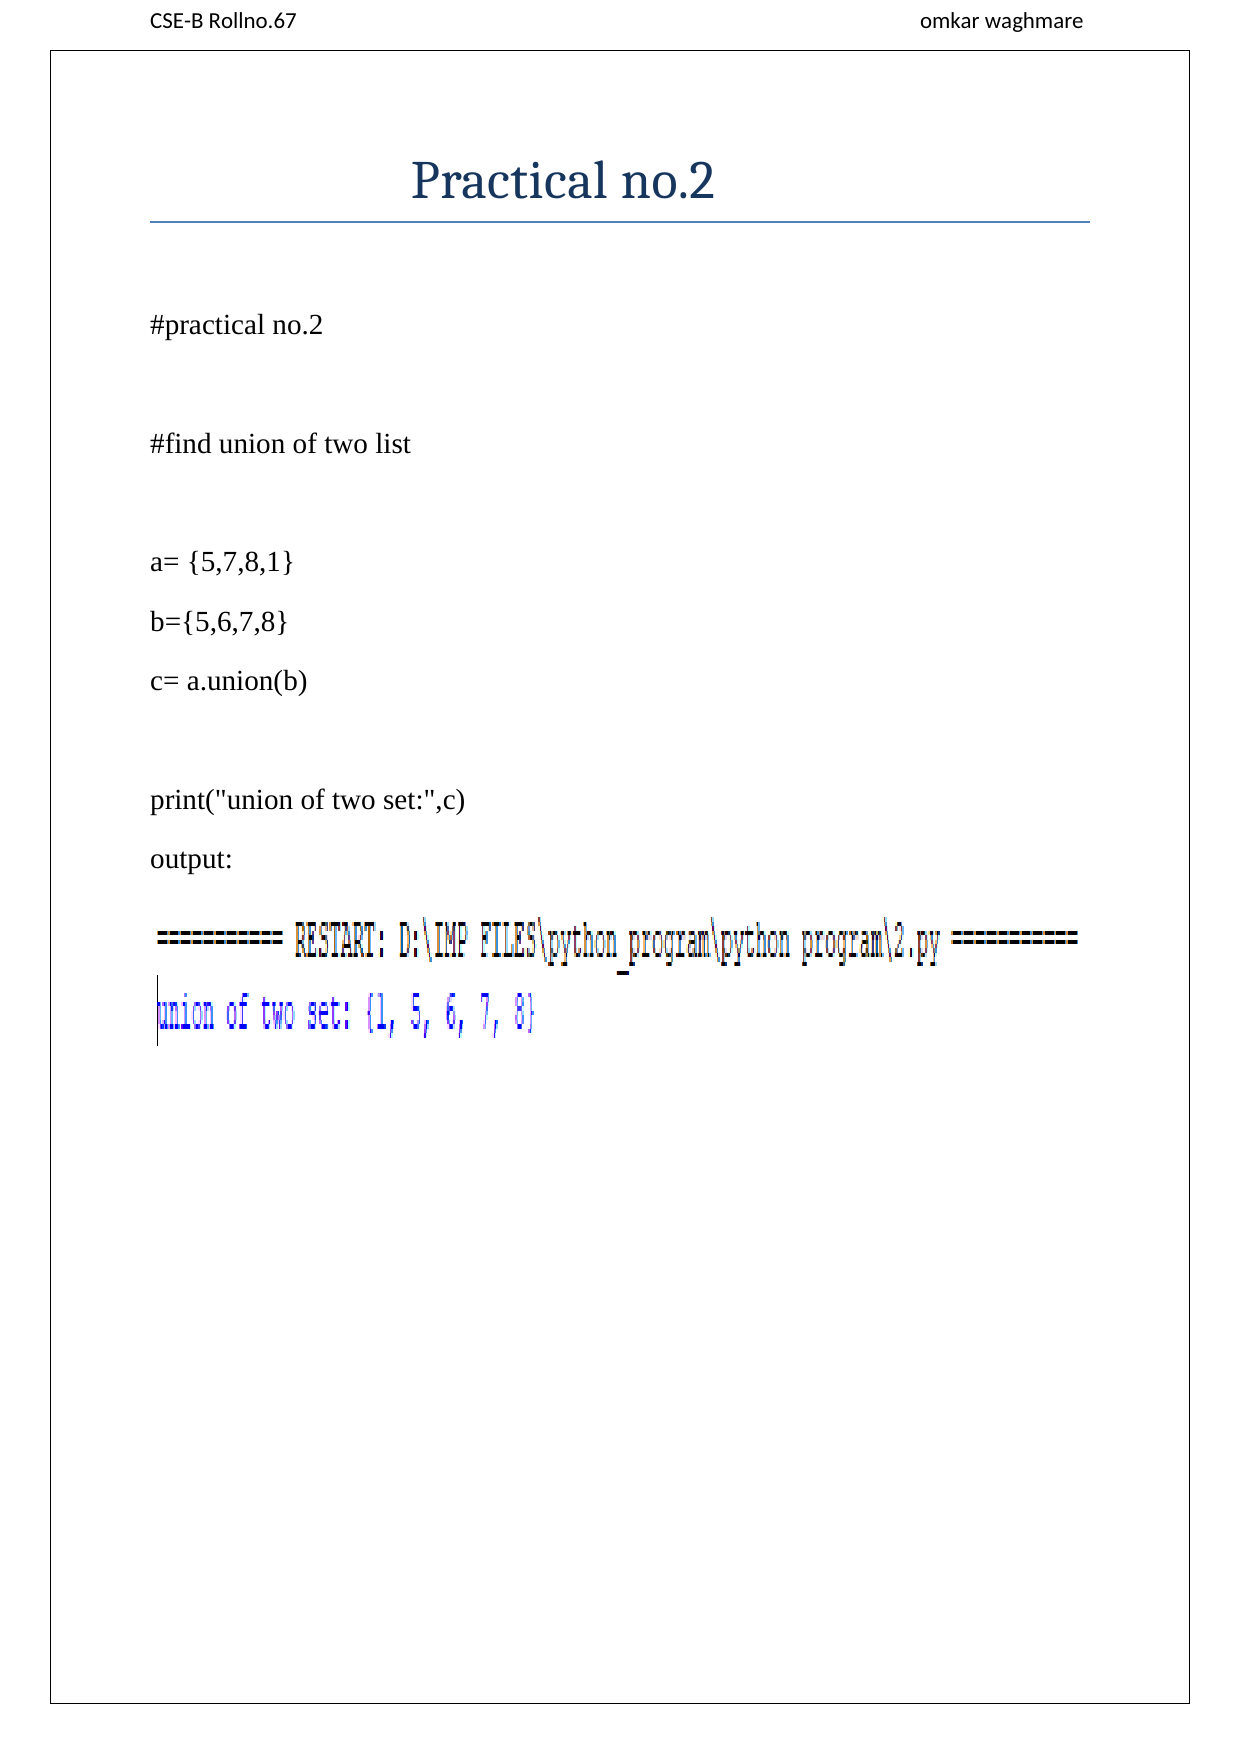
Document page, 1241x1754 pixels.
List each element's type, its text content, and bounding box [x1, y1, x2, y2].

text b={5,6,7,8} [150, 604, 1090, 637]
title Practical no.2 [150, 150, 1090, 221]
text #practical no.2 [150, 307, 1090, 341]
text a= {5,7,8,1} [150, 544, 1090, 578]
text c= a.union(b) [150, 663, 1090, 697]
text print("union of two set:",c) [150, 782, 1090, 816]
picture [150, 900, 1090, 1176]
text output: [150, 841, 1090, 875]
text #find union of two list [150, 426, 1090, 459]
